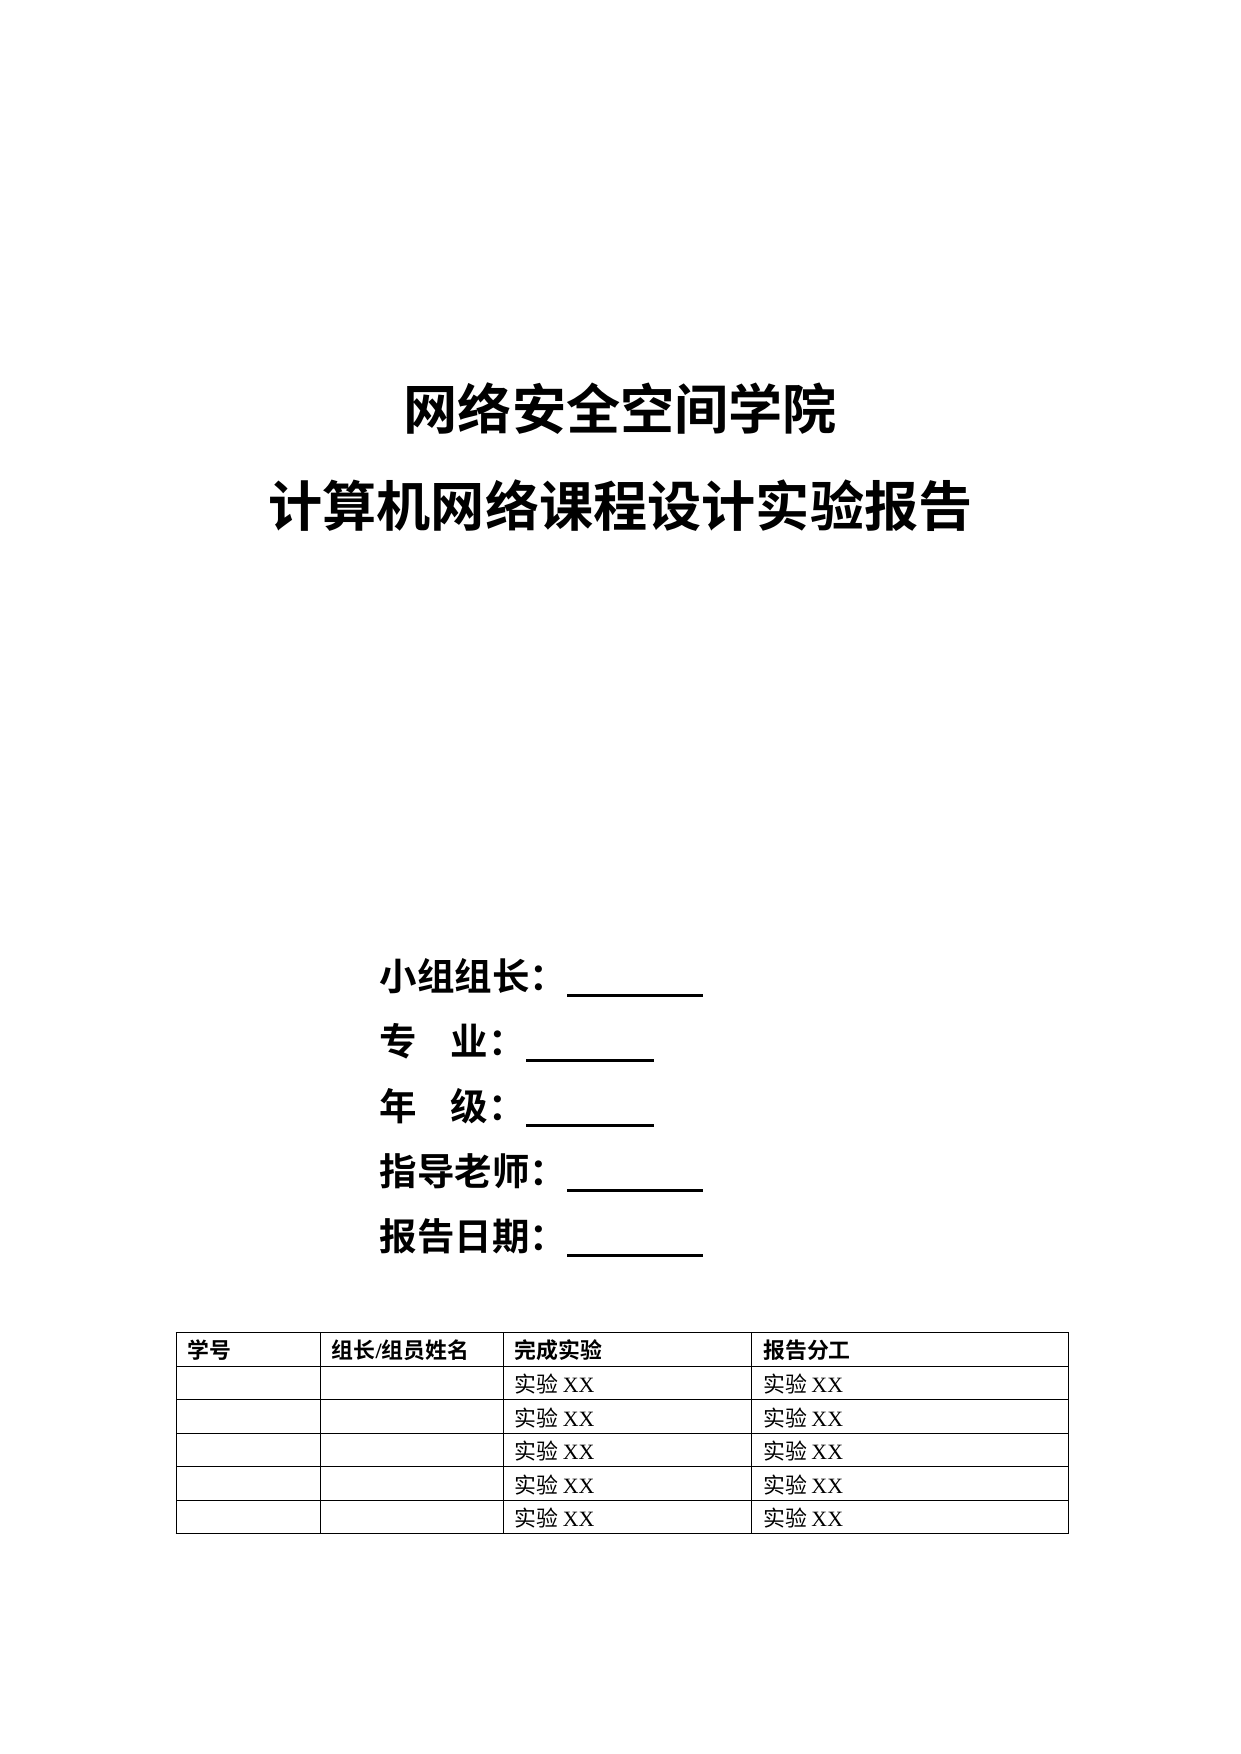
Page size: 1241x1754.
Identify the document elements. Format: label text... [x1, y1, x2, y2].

table_cell 实验XX [752, 1501, 1068, 1533]
text 年 级： [379, 1072, 1053, 1137]
table_cell [177, 1467, 320, 1500]
table_cell [321, 1367, 503, 1399]
table_cell 实验XX [752, 1367, 1068, 1399]
table_cell [177, 1400, 320, 1433]
text 网络安全空间学院 [187, 357, 1053, 454]
table_cell 实验XX [504, 1367, 751, 1399]
table_cell 实验XX [504, 1400, 751, 1433]
text 报告日期： [379, 1202, 1053, 1267]
table_header 报告分工 [752, 1333, 1068, 1366]
table_cell [177, 1434, 320, 1466]
table_cell 实验XX [504, 1467, 751, 1500]
table_cell [321, 1400, 503, 1433]
table_cell 实验XX [504, 1501, 751, 1533]
table_cell 实验XX [752, 1434, 1068, 1466]
table_cell [321, 1434, 503, 1466]
table_cell [177, 1501, 320, 1533]
table_cell [321, 1501, 503, 1533]
text 计算机网络课程设计实验报告 [187, 454, 1053, 552]
table_cell 实验XX [752, 1400, 1068, 1433]
text 专 业： [379, 1007, 1053, 1072]
text 小组组长： [379, 942, 1053, 1007]
text 指导老师： [379, 1137, 1053, 1202]
table_cell 实验XX [504, 1434, 751, 1466]
table_header 学号 [177, 1333, 320, 1366]
table_header 完成实验 [504, 1333, 751, 1366]
table_cell 实验XX [752, 1467, 1068, 1500]
table_cell [177, 1367, 320, 1399]
table_cell [321, 1467, 503, 1500]
table_header 组长/组员姓名 [321, 1333, 503, 1366]
